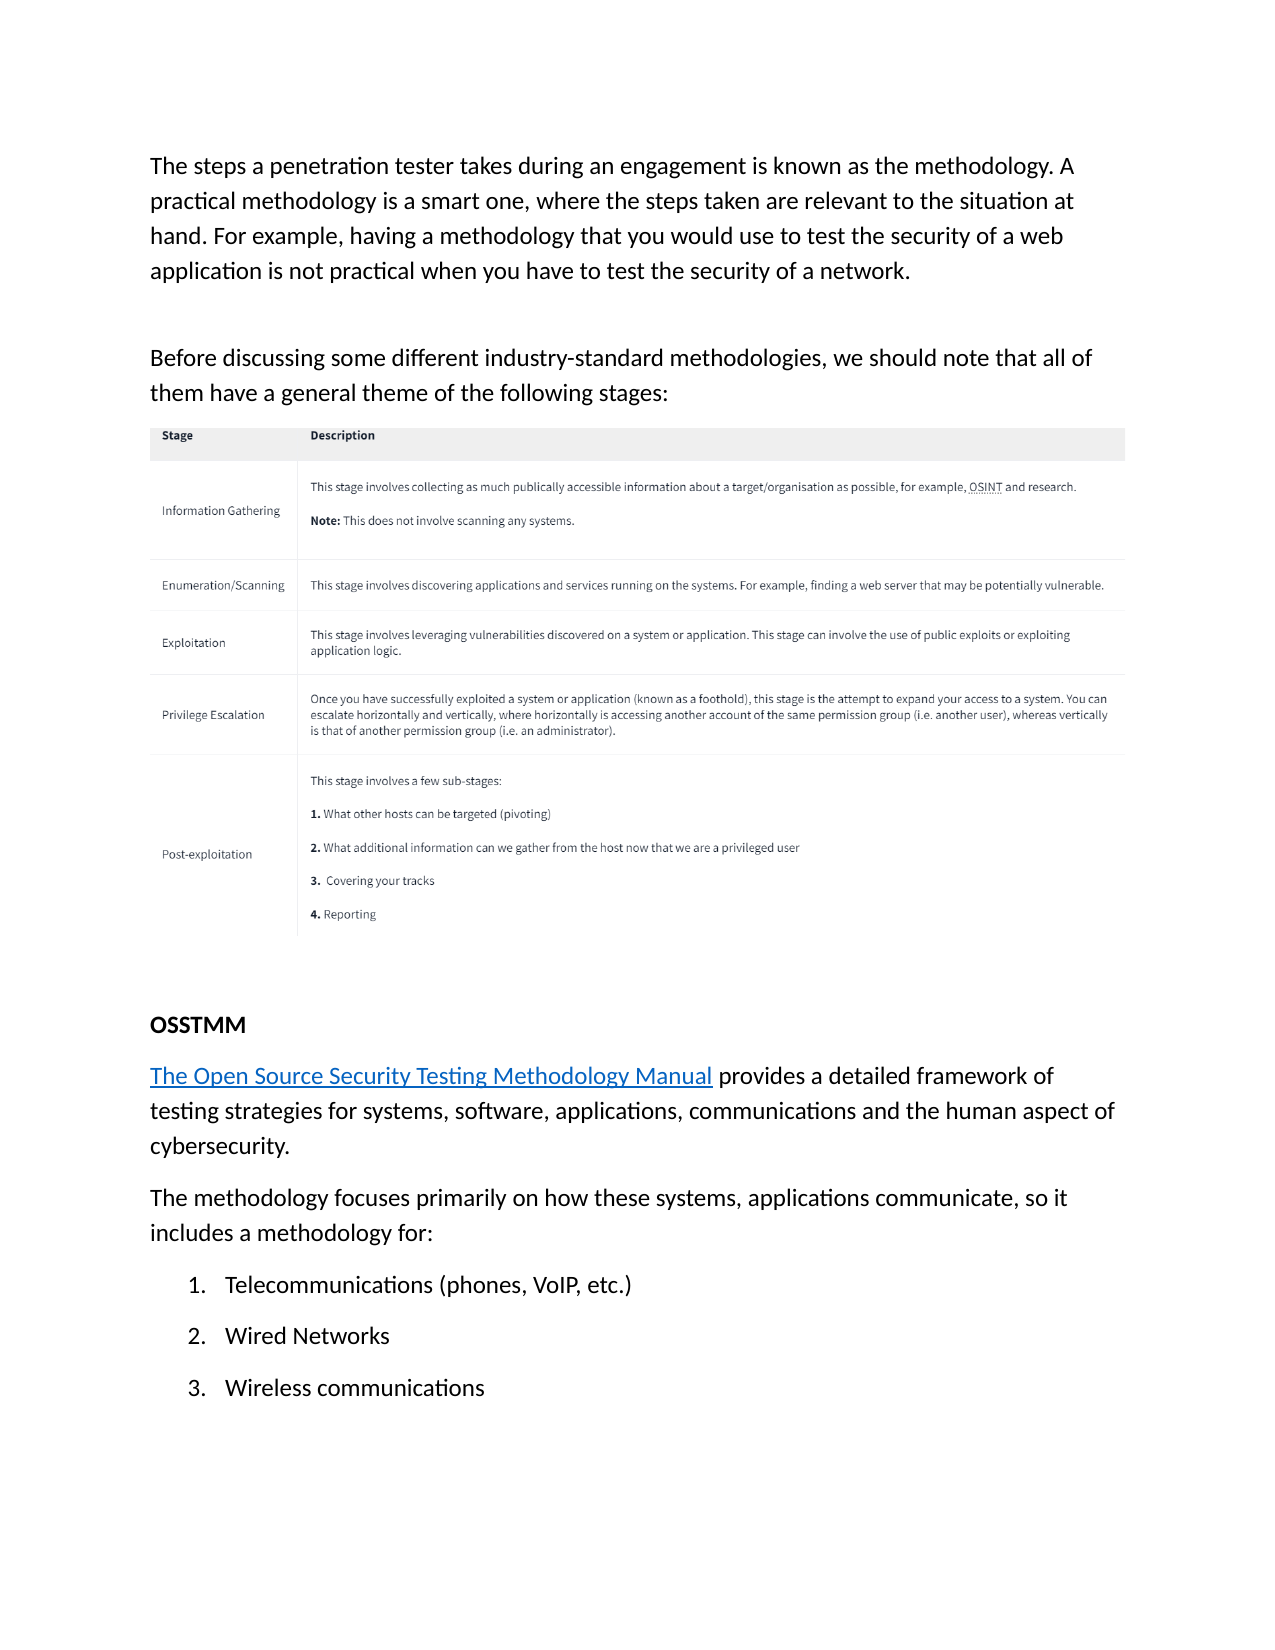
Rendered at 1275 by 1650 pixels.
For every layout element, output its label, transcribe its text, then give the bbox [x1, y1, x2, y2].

list Telecommunications (phones, VoIP, etc.) [187, 1269, 1125, 1299]
text The steps a penetration tester takes during an engagement is known as the methodology. A practical methodology is a smart one, where the steps taken are relevant to the situation at hand. For example, having a methodology that you would use to test the security of a web application is not practical when you have to test the security of a network. [150, 150, 1125, 286]
text Before discussing some different industry-standard methodologies, we should note that all of them have a general theme of the following stages: [150, 307, 1125, 407]
picture [150, 428, 1125, 936]
list Wired Networks [187, 1320, 1125, 1351]
text The Open Source Security Testing Methodology Manual provides a detailed framework of testing strategies for systems, software, applications, communications and the human aspect of cybersecurity. [150, 1060, 1125, 1161]
text OSSTMM [150, 1009, 1125, 1039]
text The methodology focuses primarily on how these systems, applications communicate, so it includes a methodology for: [150, 1182, 1125, 1248]
list Wireless communications [187, 1372, 1125, 1403]
